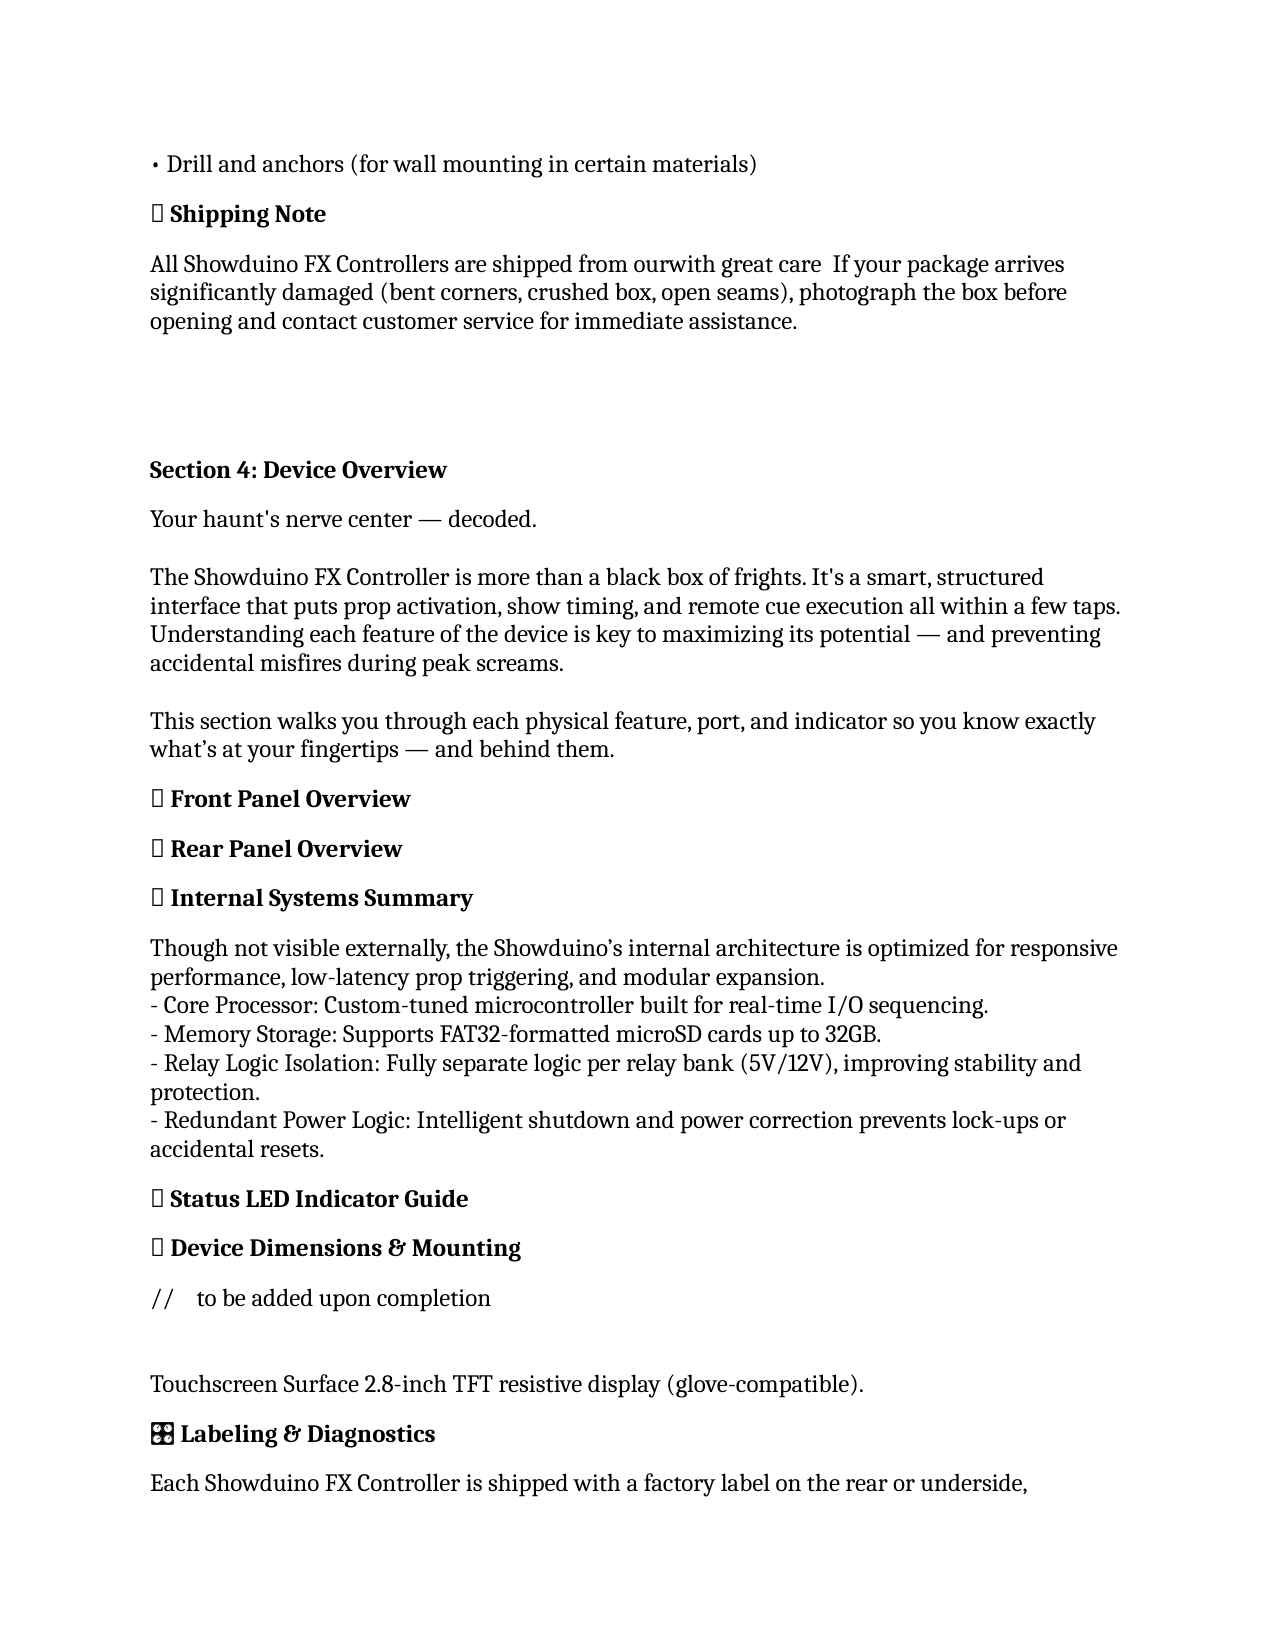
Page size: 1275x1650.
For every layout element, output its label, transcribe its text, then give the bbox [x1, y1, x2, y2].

text 🧠 Internal Systems Summary [150, 884, 1125, 912]
text All Showduino FX Controllers are shipped from ourwith great care If your package arrives significantly damaged (bent corners, crushed box, open seams), photograph the box before opening and contact customer service for immediate assistance. [150, 249, 1125, 335]
text // to be added upon completion Touchscreen Surface 2.8-inch TFT resistive display (glove-compatible). [150, 1283, 1125, 1398]
text Your haunt's nerve center — decoded. The Showduino FX Controller is more than a black box of frights. It's a smart, structured interface that puts prop activation, show timing, and remote cue execution all within a few taps. Understanding each feature of the device is key to maximizing its potential — and preventing accidental misfires during peak screams. This section walks you through each physical feature, port, and indicator so you know exactly what’s at your fingertips — and behind them. [150, 505, 1125, 764]
text Section 4: Device Overview [150, 455, 1125, 484]
text 🔌 Rear Panel Overview [150, 834, 1125, 863]
text Though not visible externally, the Showduino’s internal architecture is optimized for responsive performance, low-latency prop triggering, and modular expansion. - Core Processor: Custom-tuned microcontroller built for real-time I/O sequencing. - Memory Storage: Supports FAT32-formatted microSD cards up to 32GB. - Relay Logic Isolation: Fully separate logic per relay bank (5V/12V), improving stability and protection. - Redundant Power Logic: Intelligent shutdown and power correction prevents lock-ups or accidental resets. [150, 933, 1125, 1163]
text • Drill and anchors (for wall mounting in certain materials) [150, 150, 1125, 179]
text 🎛️ Labeling & Diagnostics [150, 1419, 1125, 1448]
text 🔲 Front Panel Overview [150, 784, 1125, 813]
text 🔵 Status LED Indicator Guide [150, 1184, 1125, 1213]
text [150, 1469, 1125, 1497]
text 📌 Shipping Note [150, 199, 1125, 228]
text 🧭 Device Dimensions & Mounting [150, 1234, 1125, 1262]
